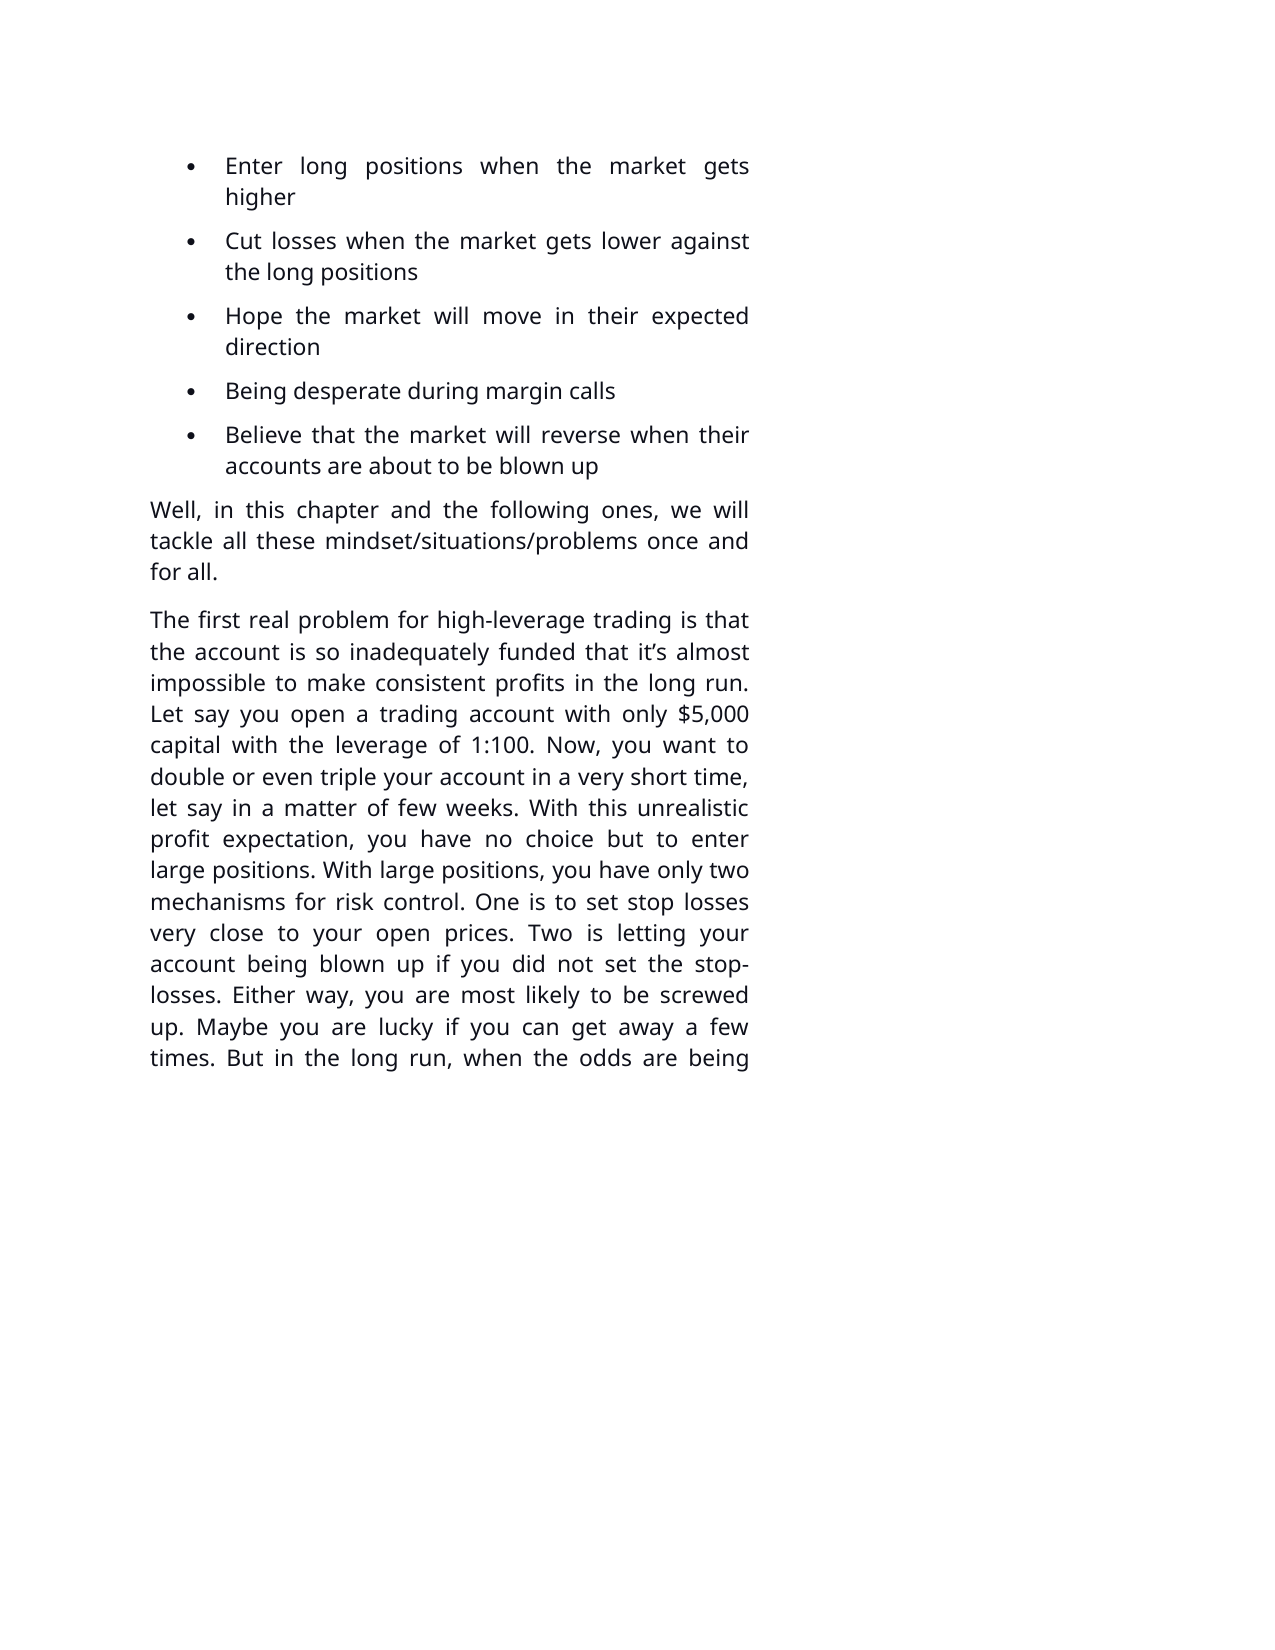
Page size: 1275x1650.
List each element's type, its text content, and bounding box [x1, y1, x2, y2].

list Enter long positions when the market gets higher [187, 150, 750, 212]
text The first real problem for high-leverage trading is that the account is so inadequately funded that it’s almost impossible to make consistent profits in the long run. Let say you open a trading account with only $5,000 capital with the leverage of 1:100. Now, you want to double or even triple your account in a very short time, let say in a matter of few weeks. With this unrealistic profit expectation, you have no choice but to enter large positions. With large positions, you have only two mechanisms for risk control. One is to set stop losses very close to your open prices. Two is letting your account being blown up if you did not set the stop-losses. Either way, you are most likely to be screwed up. Maybe you are lucky if you can get away a few times. But in the long run, when the odds are being controlled by the rule of chances, you will definitely be eliminated from this high-leverage trading game. [150, 604, 750, 1073]
list Hope the market will move in their expected direction [187, 300, 750, 362]
text Well, in this chapter and the following ones, we will tackle all these mindset/situations/problems once and for all. [150, 494, 750, 587]
list Believe that the market will reverse when their accounts are about to be blown up [187, 419, 750, 481]
list Being desperate during margin calls [187, 375, 750, 406]
list Cut losses when the market gets lower against the long positions [187, 225, 750, 287]
